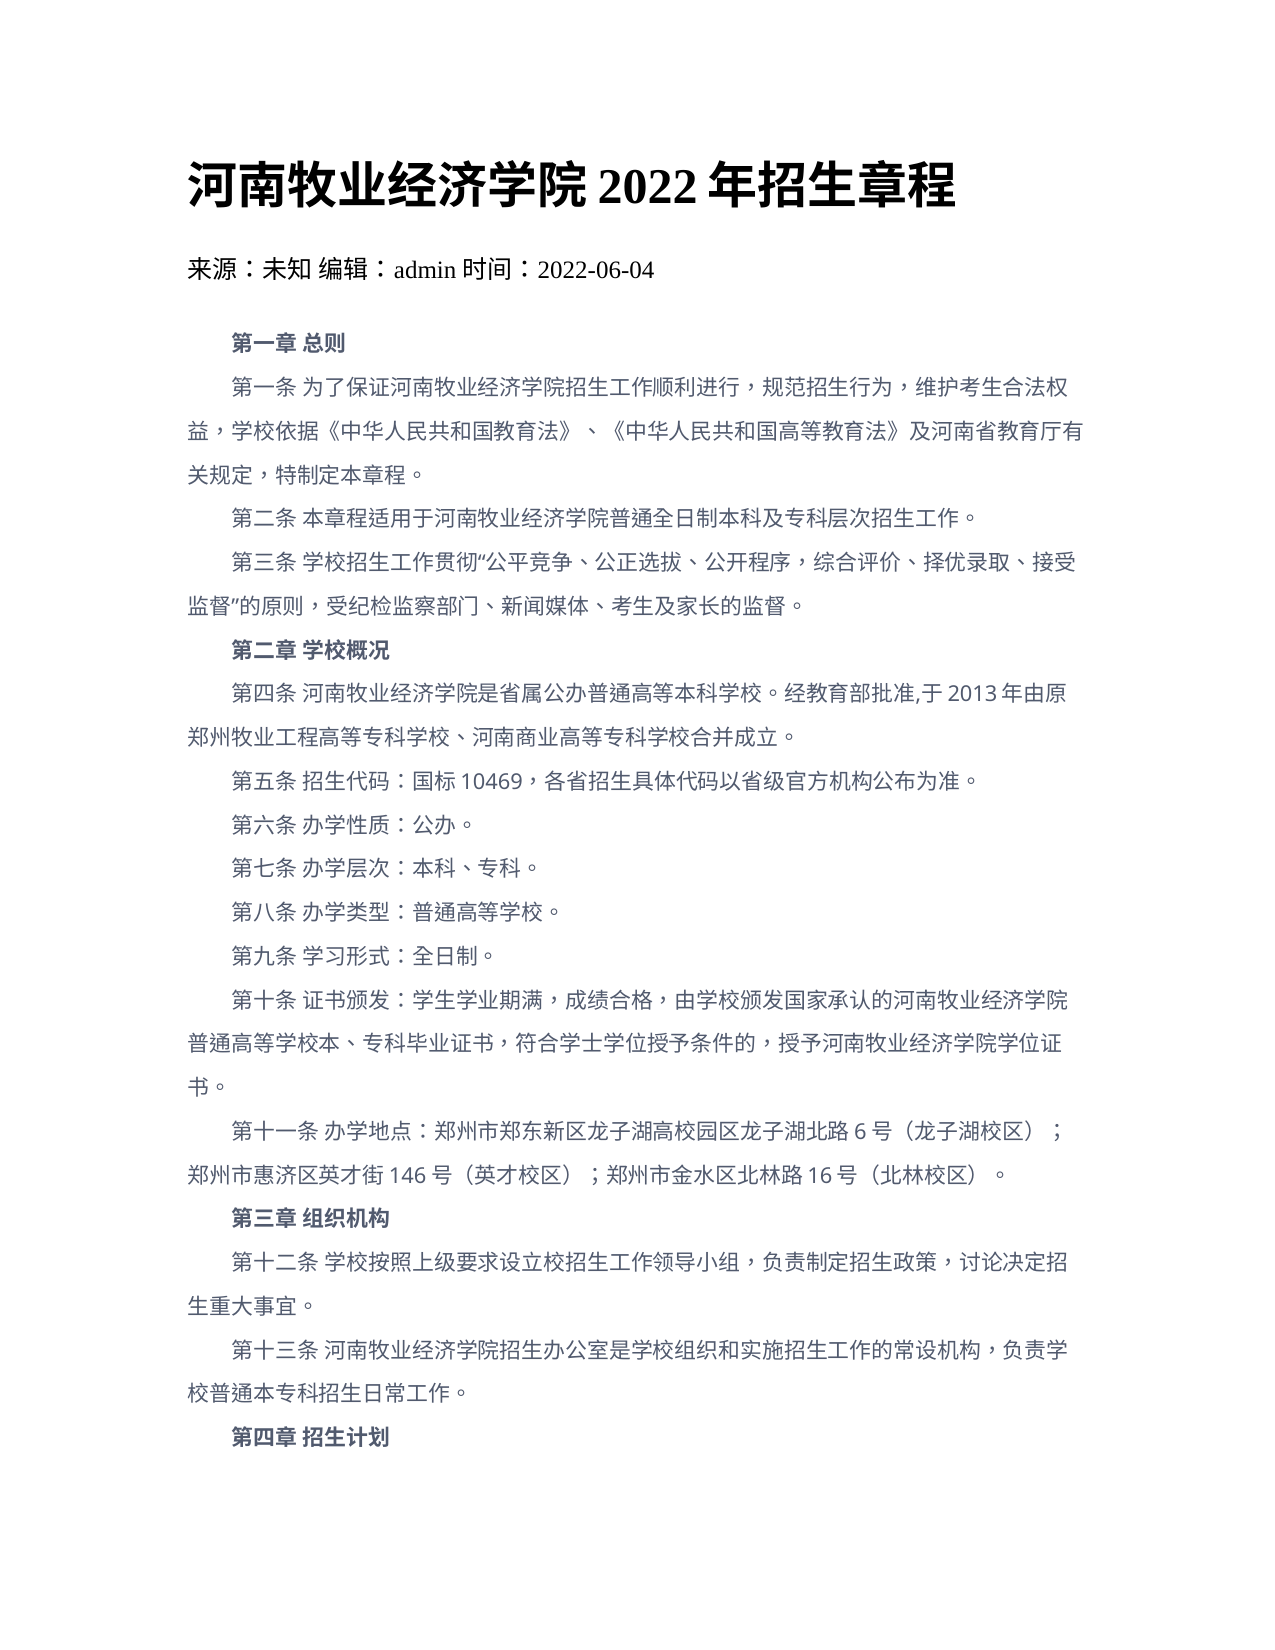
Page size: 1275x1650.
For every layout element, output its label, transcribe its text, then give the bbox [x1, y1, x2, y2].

text 第九条 学习形式：全日制。 [187, 927, 1087, 971]
text 第十三条 河南牧业经济学院招生办公室是学校组织和实施招生工作的常设机构，负责学校普通本专科招生日常工作。 [187, 1321, 1087, 1408]
text 第十一条 办学地点：郑州市郑东新区龙子湖高校园区龙子湖北路6号（龙子湖校区）；郑州市惠济区英才街146号（英才校区）；郑州市金水区北林路16号（北林校区）。 [187, 1102, 1087, 1189]
text 第八条 办学类型：普通高等学校。 [187, 883, 1087, 927]
text 第二章 学校概况 [187, 621, 1087, 664]
text 第一条 为了保证河南牧业经济学院招生工作顺利进行，规范招生行为，维护考生合法权益，学校依据《中华人民共和国教育法》、《中华人民共和国高等教育法》及河南省教育厅有关规定，特制定本章程。 [187, 358, 1087, 489]
text 第五条 招生代码：国标10469，各省招生具体代码以省级官方机构公布为准。 [187, 752, 1087, 796]
subtitle 河南牧业经济学院2022年招生章程 [187, 150, 1087, 218]
text 第十条 证书颁发：学生学业期满，成绩合格，由学校颁发国家承认的河南牧业经济学院普通高等学校本、专科毕业证书，符合学士学位授予条件的，授予河南牧业经济学院学位证书。 [187, 971, 1087, 1102]
text 第七条 办学层次：本科、专科。 [187, 839, 1087, 883]
text 第三条 学校招生工作贯彻“公平竞争、公正选拔、公开程序，综合评价、择优录取、接受监督”的原则，受纪检监察部门、新闻媒体、考生及家长的监督。 [187, 533, 1087, 621]
text 来源：未知 编辑：admin 时间：2022-06-04 [187, 252, 1087, 286]
text 第一章 总则 [187, 314, 1087, 358]
text 第二条 本章程适用于河南牧业经济学院普通全日制本科及专科层次招生工作。 [187, 489, 1087, 533]
text 第四条 河南牧业经济学院是省属公办普通高等本科学校。经教育部批准,于2013年由原郑州牧业工程高等专科学校、河南商业高等专科学校合并成立。 [187, 664, 1087, 752]
text 第四章 招生计划 [187, 1408, 1087, 1452]
text 第三章 组织机构 [187, 1189, 1087, 1233]
text 第十二条 学校按照上级要求设立校招生工作领导小组，负责制定招生政策，讨论决定招生重大事宜。 [187, 1233, 1087, 1321]
text 第六条 办学性质：公办。 [187, 796, 1087, 839]
